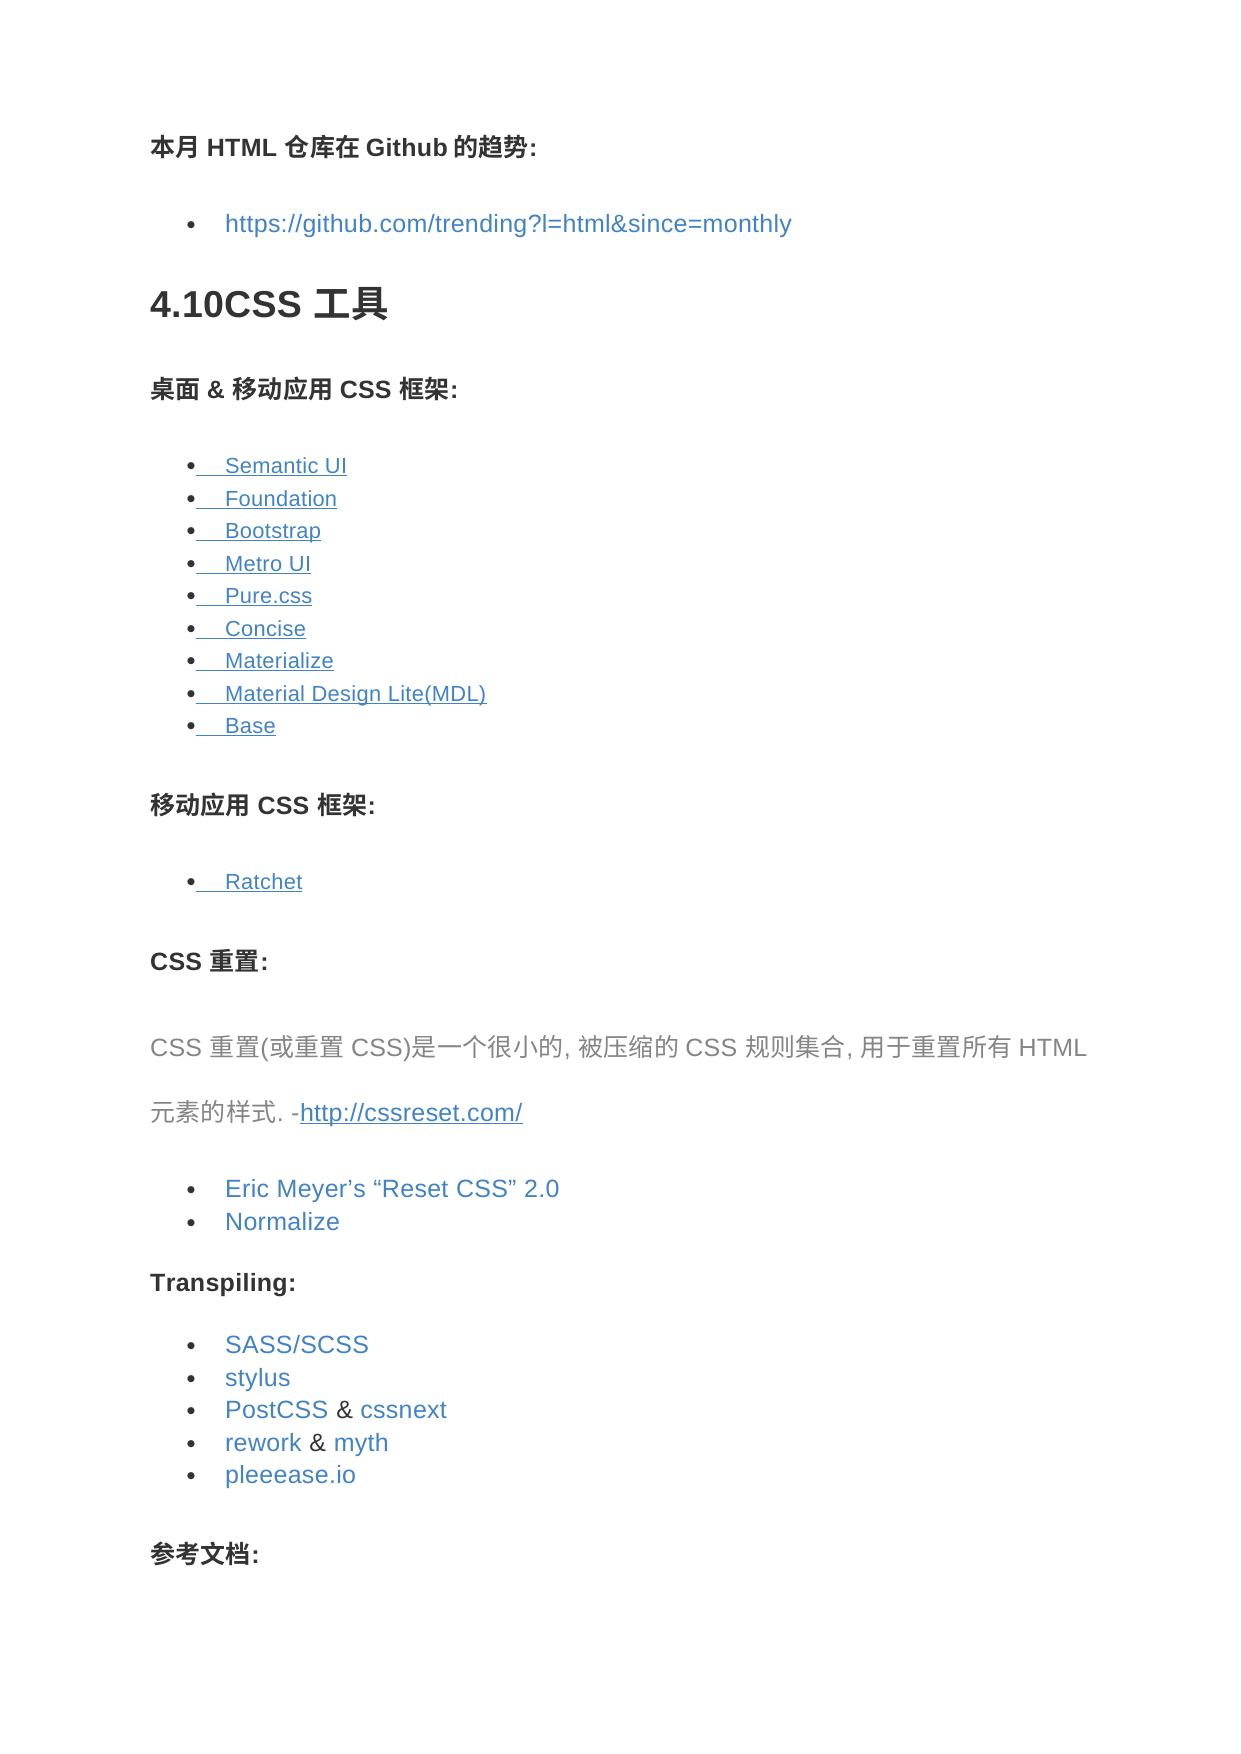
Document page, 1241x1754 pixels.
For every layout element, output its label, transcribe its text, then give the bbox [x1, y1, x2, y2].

list pleeease.io [187, 1458, 1090, 1491]
list Concise [187, 612, 1090, 644]
list Metro UI [187, 547, 1090, 579]
list https://github.com/trending?l=html&since=monthly [187, 207, 1090, 240]
list Eric Meyer’s “Reset CSS” 2.0 [187, 1172, 1090, 1205]
list stylus [187, 1361, 1090, 1393]
list Ratchet [187, 865, 1090, 898]
text 本月 HTML 仓库在Github的趋势: [150, 113, 1090, 178]
list Semantic UI [187, 449, 1090, 482]
list Foundation [187, 482, 1090, 514]
list Material Design Lite(MDL) [187, 677, 1090, 709]
text CSS 重置: [150, 927, 1090, 992]
list Normalize [187, 1205, 1090, 1237]
list PostCSS & cssnext [187, 1393, 1090, 1426]
subtitle 4.10CSS 工具 [150, 269, 1090, 334]
text 参考文档: [150, 1520, 1090, 1585]
text 桌面 & 移动应用 CSS 框架: [150, 355, 1090, 420]
text 移动应用 CSS 框架: [150, 771, 1090, 836]
list SASS/SCSS [187, 1328, 1090, 1361]
list Pure.css [187, 579, 1090, 612]
list rework & myth [187, 1426, 1090, 1458]
list Materialize [187, 644, 1090, 677]
text Transpiling: [150, 1267, 1090, 1299]
list Bootstrap [187, 514, 1090, 547]
text CSS 重置(或重置 CSS)是一个很小的, 被压缩的 CSS 规则集合, 用于重置所有 HTML 元素的样式. -http://cssreset.com/ [150, 1013, 1090, 1143]
list Base [187, 709, 1090, 742]
